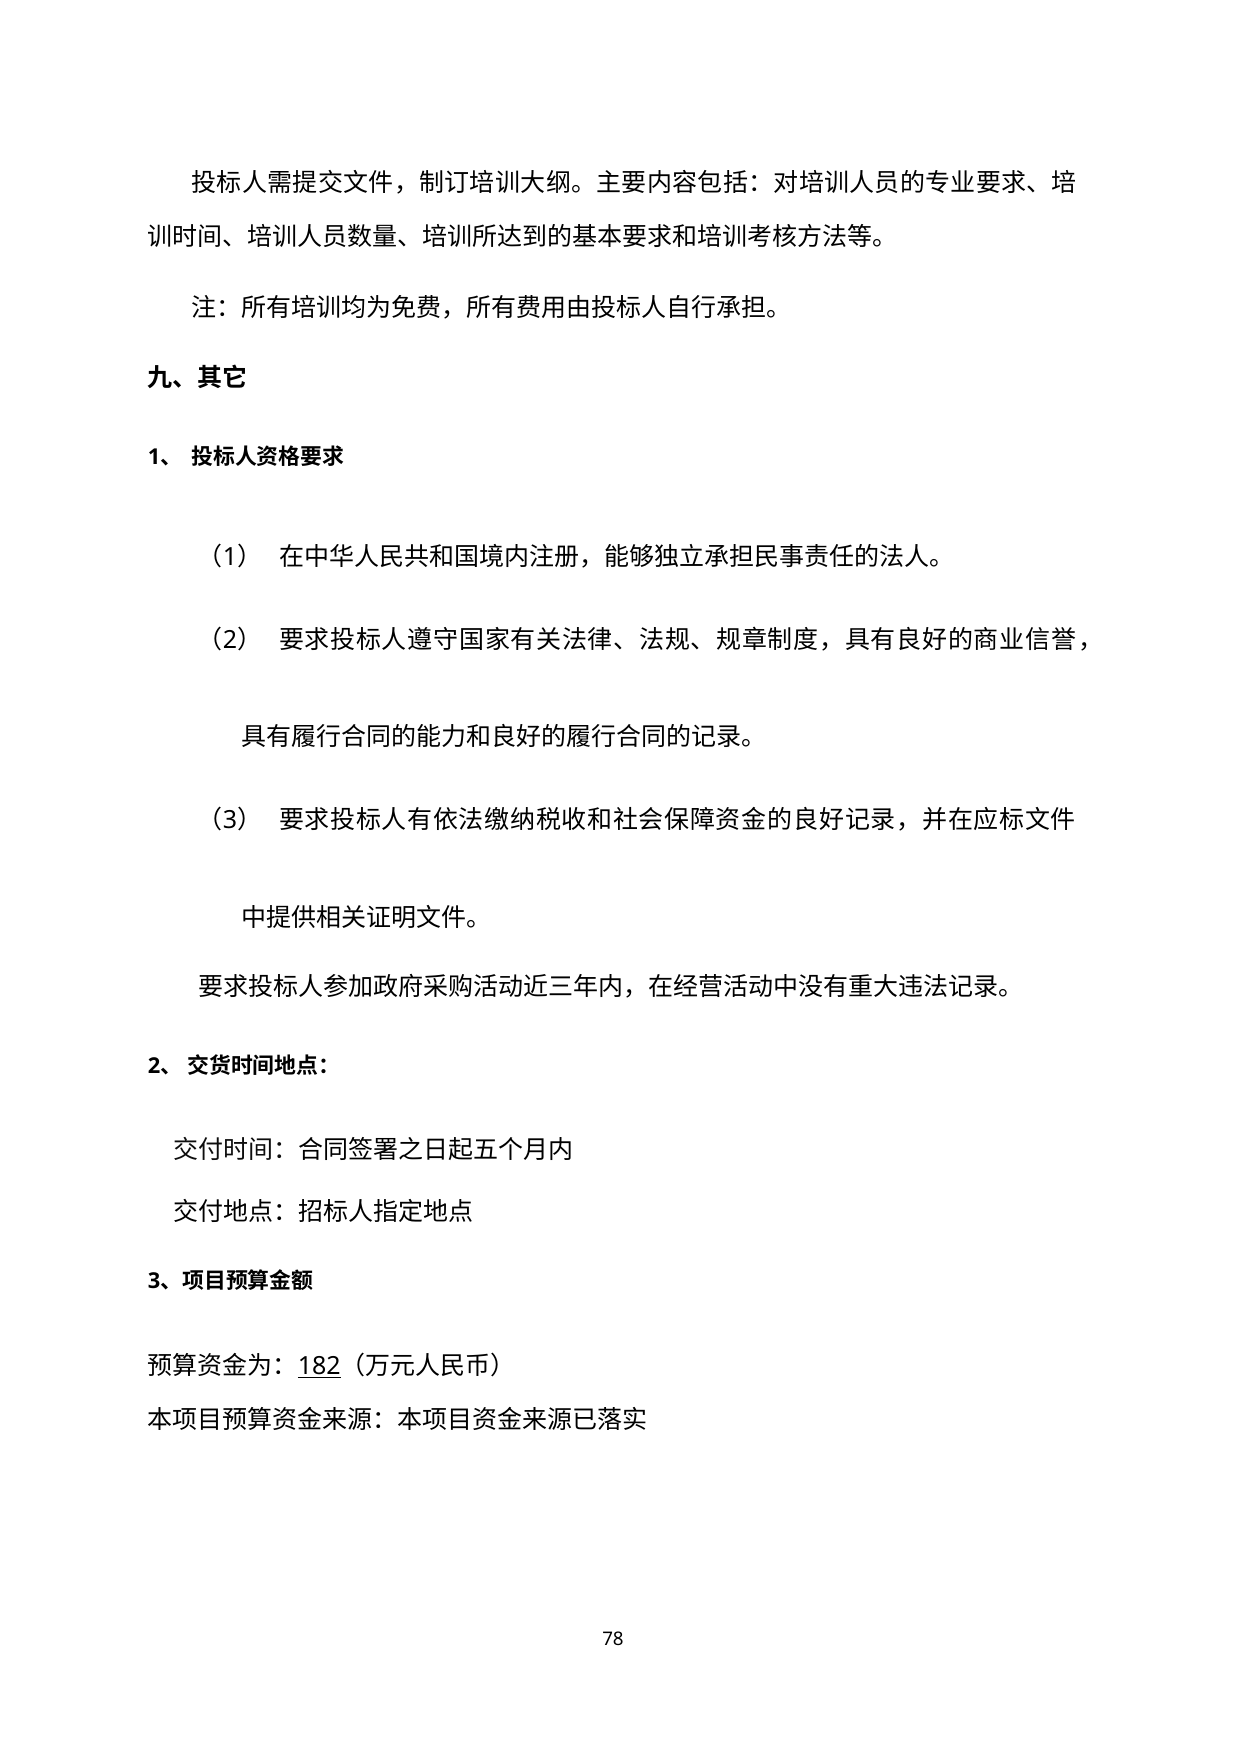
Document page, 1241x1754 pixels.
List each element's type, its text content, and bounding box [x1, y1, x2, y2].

text 投标人需提交文件，制订培训大纲。主要内容包括：对培训人员的专业要求、培训时间、培训人员数量、培训所达到的基本要求和培训考核方法等。 [148, 162, 1078, 253]
text 注：所有培训均为免费，所有费用由投标人自行承担。 [148, 287, 1078, 323]
list 要求投标人遵守国家有关法律、法规、规章制度，具有良好的商业信誉，具有履行合同的能力和良好的履行合同的记录。 [198, 605, 1078, 767]
subtitle 2、 交货时间地点： [148, 1048, 1078, 1079]
subtitle 九、其它 [148, 358, 1078, 394]
text 本项目预算资金来源：本项目资金来源已落实 [148, 1400, 1078, 1436]
text 交付时间：合同签署之日起五个月内 [148, 1129, 1078, 1166]
text 要求投标人参加政府采购活动近三年内，在经营活动中没有重大违法记录。 [198, 966, 1078, 1002]
subtitle 3、项目预算金额 [148, 1263, 1078, 1295]
text 预算资金为：182（万元人民币） [148, 1346, 1078, 1382]
text 交付地点：招标人指定地点 [148, 1191, 1078, 1227]
list 在中华人民共和国境内注册，能够独立承担民事责任的法人。 [198, 522, 1078, 587]
list 要求投标人有依法缴纳税收和社会保障资金的良好记录，并在应标文件中提供相关证明文件。 [198, 786, 1078, 948]
subtitle 投标人资格要求 [148, 439, 1078, 472]
